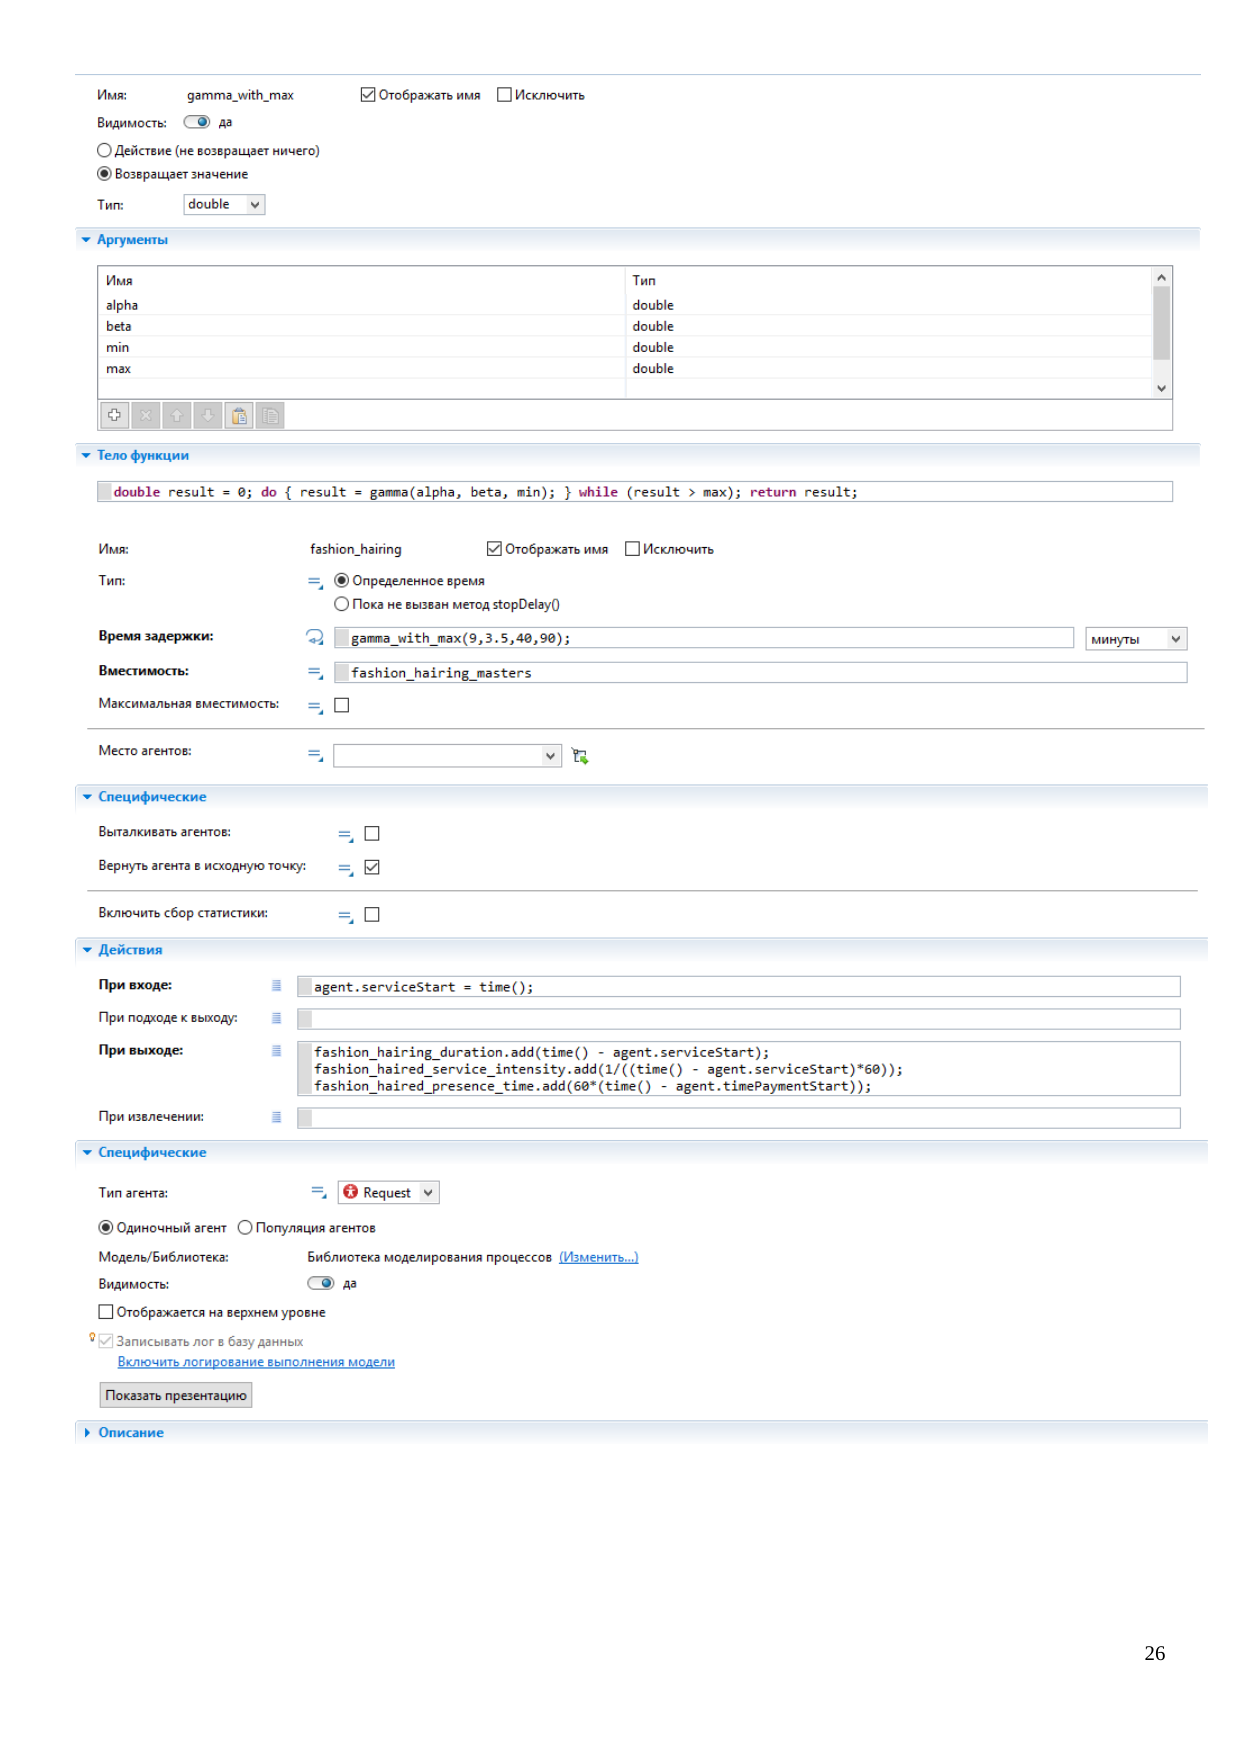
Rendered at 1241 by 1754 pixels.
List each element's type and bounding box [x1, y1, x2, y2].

picture [75, 529, 1208, 1471]
picture [75, 74, 1201, 511]
